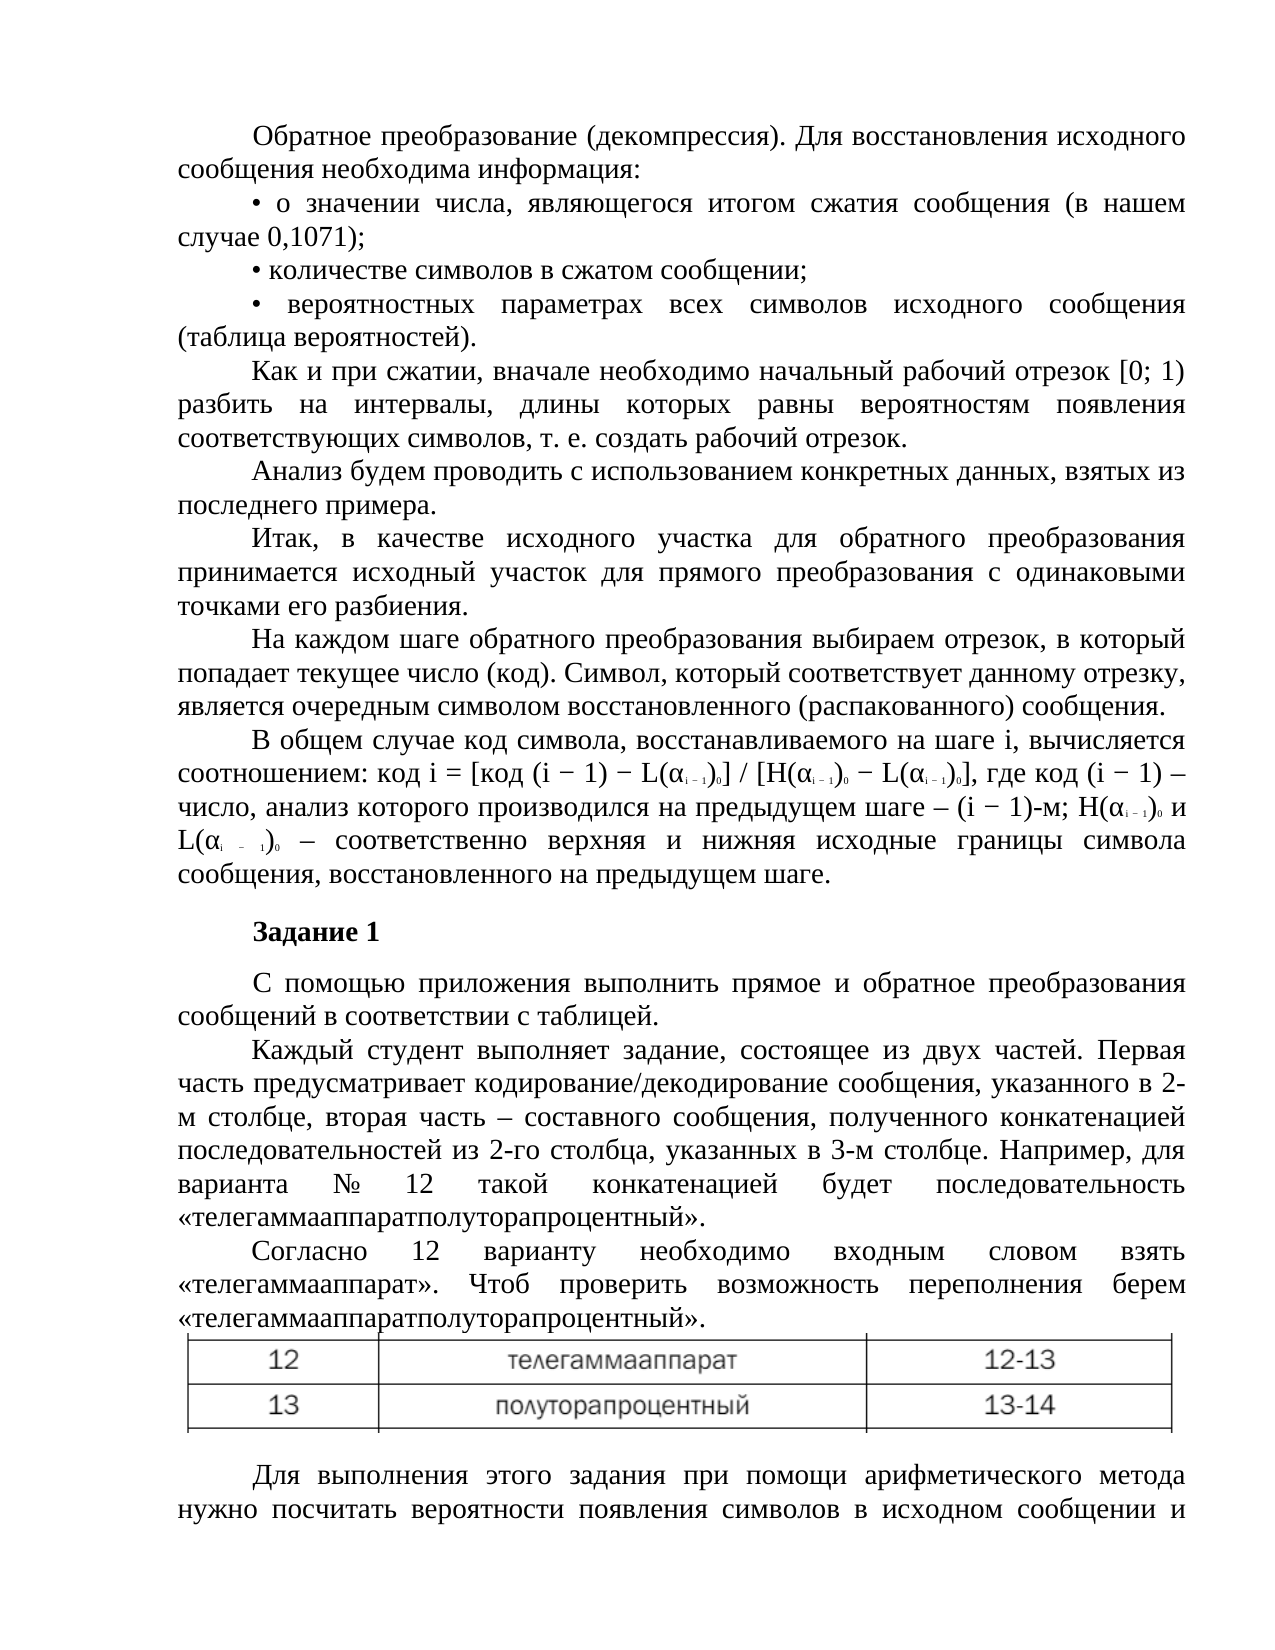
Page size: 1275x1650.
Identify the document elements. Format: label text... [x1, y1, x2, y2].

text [177, 1457, 1186, 1524]
text Согласно 12 варианту необходимо входным словом взять «телегаммааппарат». Чтоб проверить возможность переполнения берем «телегаммааппаратполуторапроцентный». [177, 1233, 1186, 1333]
text Обратное преобразование (декомпрессия). Для восстановления исходного сообщения необходима информация: [177, 118, 1186, 185]
text В общем случае код символа, восстанавливаемого на шаге i, вычисляется соотношением: код i = [код (i − 1) − L(αi − 1)0] / [H(αi − 1)0 − L(αi − 1)0], где код (i − 1) – число, анализ которого производился на предыдущем шаге – (i − 1)-м; H(αi − 1)0 и L(αi − 1)0 – соответственно верхняя и нижняя исходные границы символа сообщения, восстановленного на предыдущем шаге. [177, 722, 1186, 889]
text Задание 1 [177, 914, 1186, 948]
text • количестве символов в сжатом сообщении; [177, 252, 1186, 286]
text С помощью приложения выполнить прямое и обратное преобразования сообщений в соответствии с таблицей. [177, 965, 1186, 1032]
text Анализ будем проводить с использованием конкретных данных, взятых из последнего примера. [177, 453, 1186, 521]
text • о значении числа, являющегося итогом сжатия сообщения (в нашем случае 0,1071); [177, 185, 1186, 252]
text Итак, в качестве исходного участка для обратного преобразования принимается исходный участок для прямого преобразования с одинаковыми точками его разбиения. [177, 521, 1186, 621]
text На каждом шаге обратного преобразования выбираем отрезок, в который попадает текущее число (код). Символ, который соответствует данному отрезку, является очередным символом восстановленного (распакованного) сообщения. [177, 621, 1186, 722]
text • вероятностных параметрах всех символов исходного сообщения (таблица вероятностей). [177, 286, 1186, 353]
text Как и при сжатии, вначале необходимо начальный рабочий отрезок [0; 1) разбить на интервалы, длины которых равны вероятностям появления соответствующих символов, т. е. создать рабочий отрезок. [177, 353, 1186, 453]
picture [177, 1333, 1187, 1433]
text Каждый студент выполняет задание, состоящее из двух частей. Первая часть предусматривает кодирование/декодирование сообщения, указанного в 2-м столбце, вторая часть – составного сообщения, полученного конкатенацией последовательностей из 2-го столбца, указанных в 3-м столбце. Например, для варианта № 12 такой конкатенацией будет последовательность «телегаммааппаратполуторапроцентный». [177, 1032, 1186, 1233]
